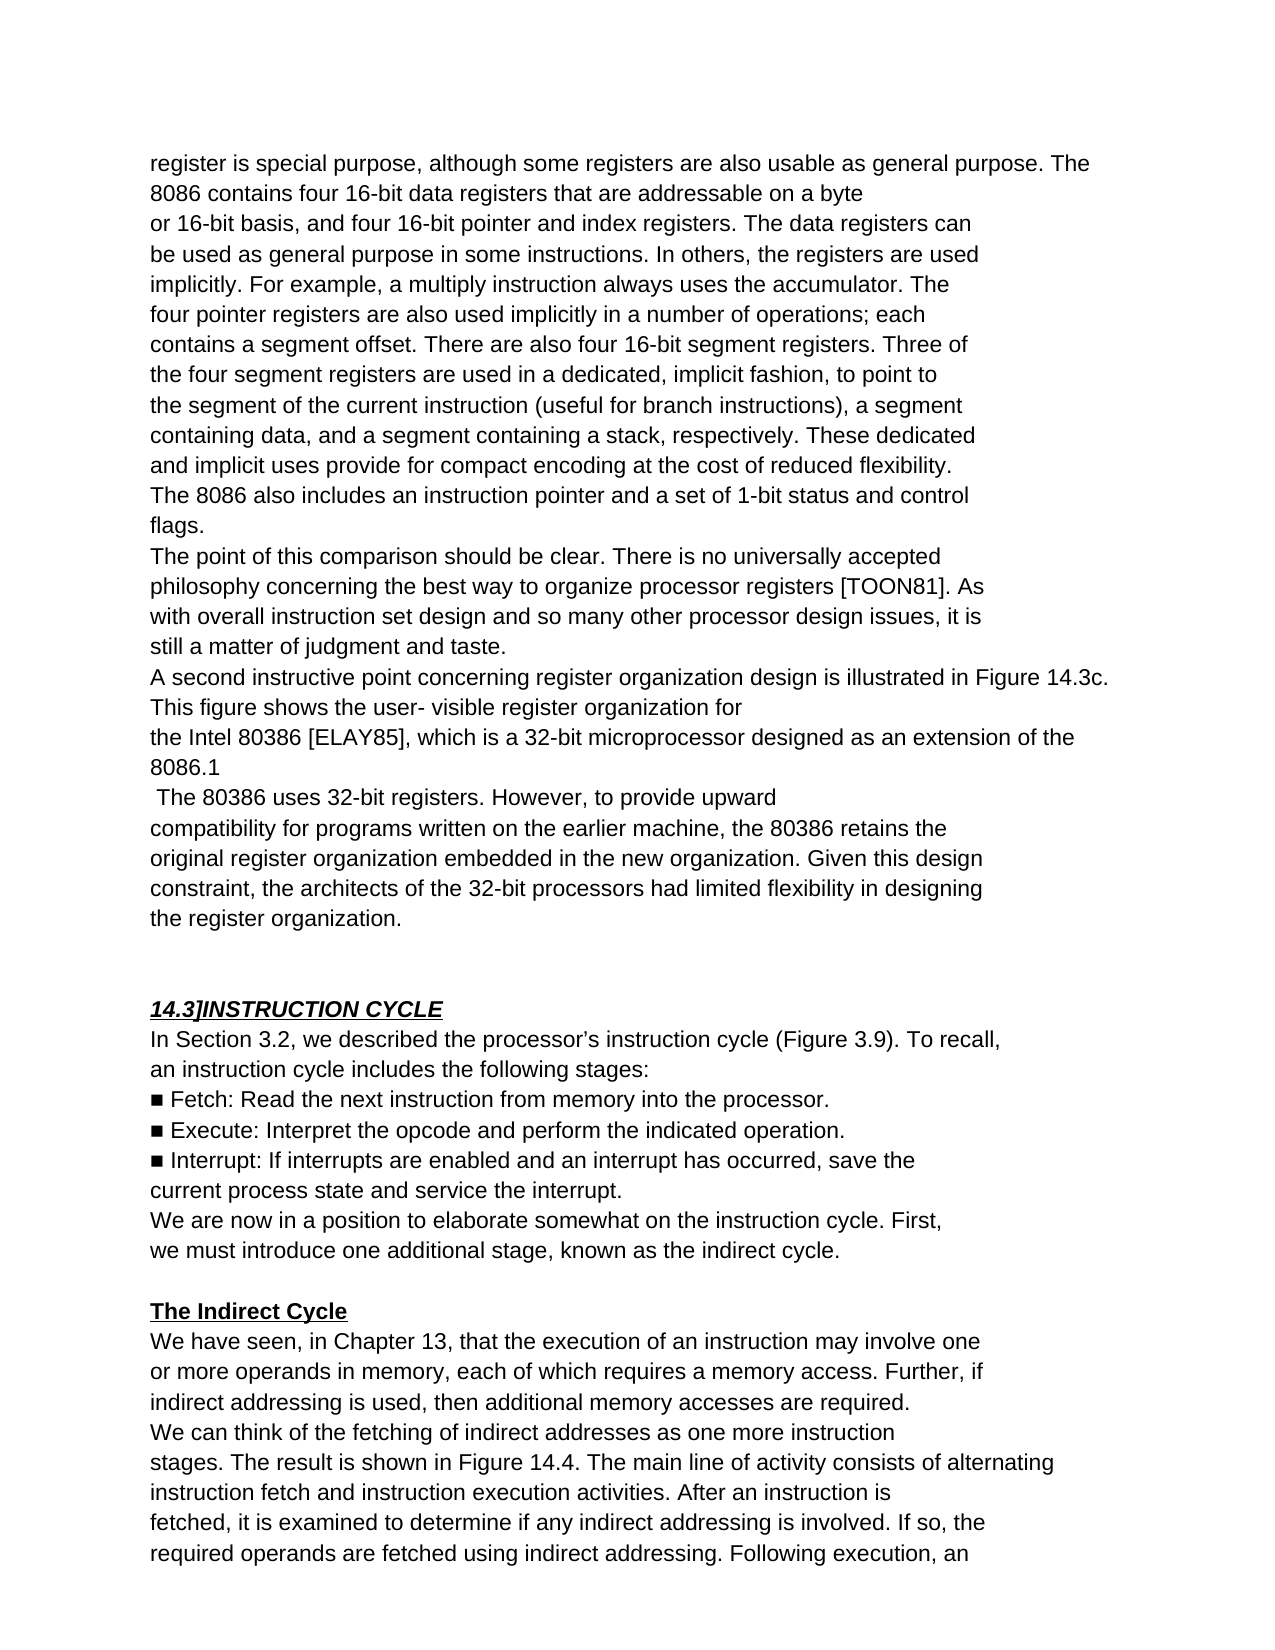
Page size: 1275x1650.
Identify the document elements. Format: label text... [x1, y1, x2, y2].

text the four segment registers are used in a dedicated, implicit fashion, to point to [150, 361, 1125, 388]
text In Section 3.2, we described the processor’s instruction cycle (Figure 3.9). To recall, [150, 1026, 1125, 1052]
text ■ Fetch: Read the next instruction from memory into the processor. [150, 1086, 1125, 1113]
text contains a segment offset. There are also four 16-bit segment registers. Three of [150, 331, 1125, 358]
text stages. The result is shown in Figure 14.4. The main line of activity consists of alternating instruction fetch and instruction execution activities. After an instruction is [150, 1449, 1125, 1506]
text 14.3]INSTRUCTION CYCLE [150, 996, 1125, 1022]
text compatibility for programs written on the earlier machine, the 80386 retains the [150, 814, 1125, 841]
text or 16-bit basis, and four 16-bit pointer and index registers. The data registers can [150, 210, 1125, 237]
text The 80386 uses 32-bit registers. However, to provide upward [150, 784, 1125, 811]
text We have seen, in Chapter 13, that the execution of an instruction may involve one [150, 1328, 1125, 1354]
text flags. [150, 512, 1125, 539]
text philosophy concerning the best way to organize processor registers [TOON81]. As [150, 573, 1125, 599]
text register is special purpose, although some registers are also usable as general purpose. The 8086 contains four 16-bit data registers that are addressable on a byte [150, 150, 1125, 207]
text required operands are fetched using indirect addressing. Following execution, an [150, 1539, 1125, 1566]
text We are now in a position to elaborate somewhat on the instruction cycle. First, [150, 1207, 1125, 1234]
text containing data, and a segment containing a stack, respectively. These dedicated [150, 422, 1125, 448]
text The 8086 also includes an instruction pointer and a set of 1-bit status and control [150, 482, 1125, 509]
text We can think of the fetching of indirect addresses as one more instruction [150, 1419, 1125, 1445]
text The Indirect Cycle [150, 1298, 1125, 1324]
text be used as general purpose in some instructions. In others, the registers are used [150, 241, 1125, 267]
text implicitly. For example, a multiply instruction always uses the accumulator. The [150, 271, 1125, 297]
text we must introduce one additional stage, known as the indirect cycle. [150, 1237, 1125, 1264]
text The point of this comparison should be clear. There is no universally accepted [150, 543, 1125, 569]
text four pointer registers are also used implicitly in a number of operations; each [150, 301, 1125, 327]
text the Intel 80386 [ELAY85], which is a 32-bit microprocessor designed as an extension of the 8086.1 [150, 724, 1125, 781]
text current process state and service the interrupt. [150, 1177, 1125, 1203]
text indirect addressing is used, then additional memory accesses are required. [150, 1388, 1125, 1415]
text constraint, the architects of the 32-bit processors had limited flexibility in designing [150, 875, 1125, 901]
text A second instructive point concerning register organization design is illustrated in Figure 14.3c. This figure shows the user- visible register organization for [150, 663, 1125, 720]
text the register organization. [150, 905, 1125, 932]
text or more operands in memory, each of which requires a memory access. Further, if [150, 1358, 1125, 1385]
text still a matter of judgment and taste. [150, 633, 1125, 660]
text with overall instruction set design and so many other processor design issues, it is [150, 603, 1125, 629]
text original register organization embedded in the new organization. Given this design [150, 845, 1125, 871]
text and implicit uses provide for compact encoding at the cost of reduced flexibility. [150, 452, 1125, 478]
text an instruction cycle includes the following stages: [150, 1056, 1125, 1083]
text ■ Interrupt: If interrupts are enabled and an interrupt has occurred, save the [150, 1147, 1125, 1173]
text the segment of the current instruction (useful for branch instructions), a segment [150, 392, 1125, 418]
text fetched, it is examined to determine if any indirect addressing is involved. If so, the [150, 1509, 1125, 1536]
text ■ Execute: Interpret the opcode and perform the indicated operation. [150, 1117, 1125, 1143]
